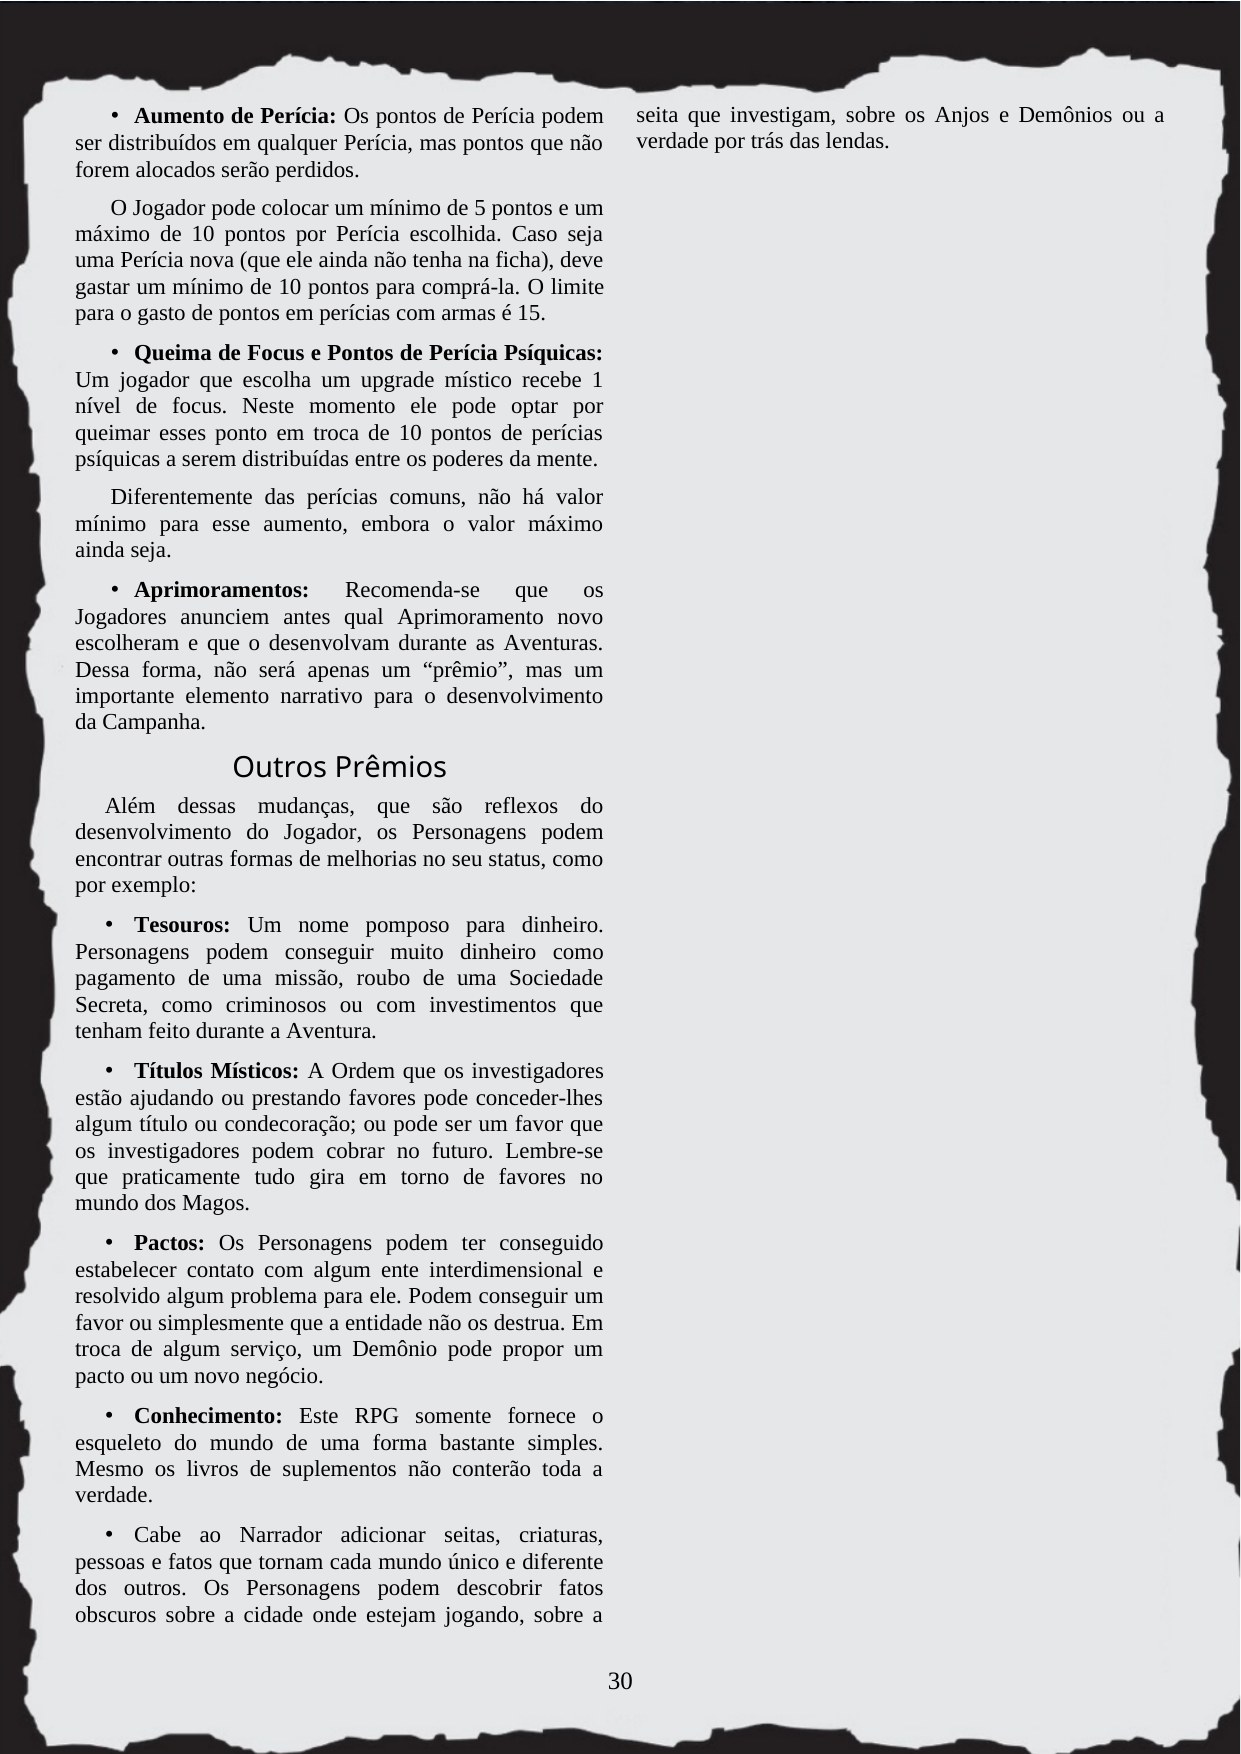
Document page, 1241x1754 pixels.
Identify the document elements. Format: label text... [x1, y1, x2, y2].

list Pactos: Os Personagens podem ter conseguido estabelecer contato com algum ente interdimensional e resolvido algum problema para ele. Podem conseguir um favor ou simplesmente que a entidade não os destrua. Em troca de algum serviço, um Demônio pode propor um pacto ou um novo negócio. [75, 1227, 604, 1388]
list Outros Prêmios [75, 746, 604, 786]
list Aprimoramentos: Recomenda-se que os Jogadores anunciem antes qual Aprimoramento novo escolheram e que o desenvolvam durante as Aventuras. Dessa forma, não será apenas um “prêmio”, mas um importante elemento narrativo para o desenvolvimento da Campanha. [75, 574, 604, 735]
list Cabe ao Narrador adicionar seitas, criaturas, pessoas e fatos que tornam cada mundo único e diferente dos outros. Os Personagens podem descobrir fatos obscuros sobre a cidade onde estejam jogando, sobre a seita que investigam, sobre os Anjos e Demônios ou a verdade por trás das lendas. [75, 1519, 604, 1627]
list Aumento de Perícia: Os pontos de Perícia podem ser distribuídos em qualquer Perícia, mas pontos que não forem alocados serão perdidos. [75, 101, 604, 182]
list Diferentemente das perícias comuns, não há valor mínimo para esse aumento, embora o valor máximo ainda seja. [75, 483, 604, 562]
list Tesouros: Um nome pomposo para dinheiro. Personagens podem conseguir muito dinheiro como pagamento de uma missão, roubo de uma Sociedade Secreta, como criminosos ou com investimentos que tenham feito durante a Aventura. [75, 909, 604, 1043]
picture [0, 1, 1241, 1754]
list Queima de Focus e Pontos de Perícia Psíquicas: Um jogador que escolha um upgrade místico recebe 1 nível de focus. Neste momento ele pode optar por queimar esses ponto em troca de 10 pontos de perícias psíquicas a serem distribuídas entre os poderes da mente. [75, 337, 604, 472]
list O Jogador pode colocar um mínimo de 5 pontos e um máximo de 10 pontos por Perícia escolhida. Caso seja uma Perícia nova (que ele ainda não tenha na ficha), deve gastar um mínimo de 10 pontos para comprá-la. O limite para o gasto de pontos em perícias com armas é 15. [75, 194, 604, 326]
list Além dessas mudanças, que são reflexos do desenvolvimento do Jogador, os Personagens podem encontrar outras formas de melhorias no seu status, como por exemplo: [75, 792, 604, 897]
list Títulos Místicos: A Ordem que os investigadores estão ajudando ou prestando favores pode conceder-lhes algum título ou condecoração; ou pode ser um favor que os investigadores podem cobrar no futuro. Lembre-se que praticamente tudo gira em torno de favores no mundo dos Magos. [75, 1055, 604, 1216]
list Conhecimento: Este RPG somente fornece o esqueleto do mundo de uma forma bastante simples. Mesmo os livros de suplementos não conterão toda a verdade. [75, 1400, 604, 1508]
list Cabe ao Narrador adicionar seitas, criaturas, pessoas e fatos que tornam cada mundo único e diferente dos outros. Os Personagens podem descobrir fatos obscuros sobre a cidade onde estejam jogando, sobre a seita que investigam, sobre os Anjos e Demônios ou a verdade por trás das lendas. [636, 101, 1165, 153]
